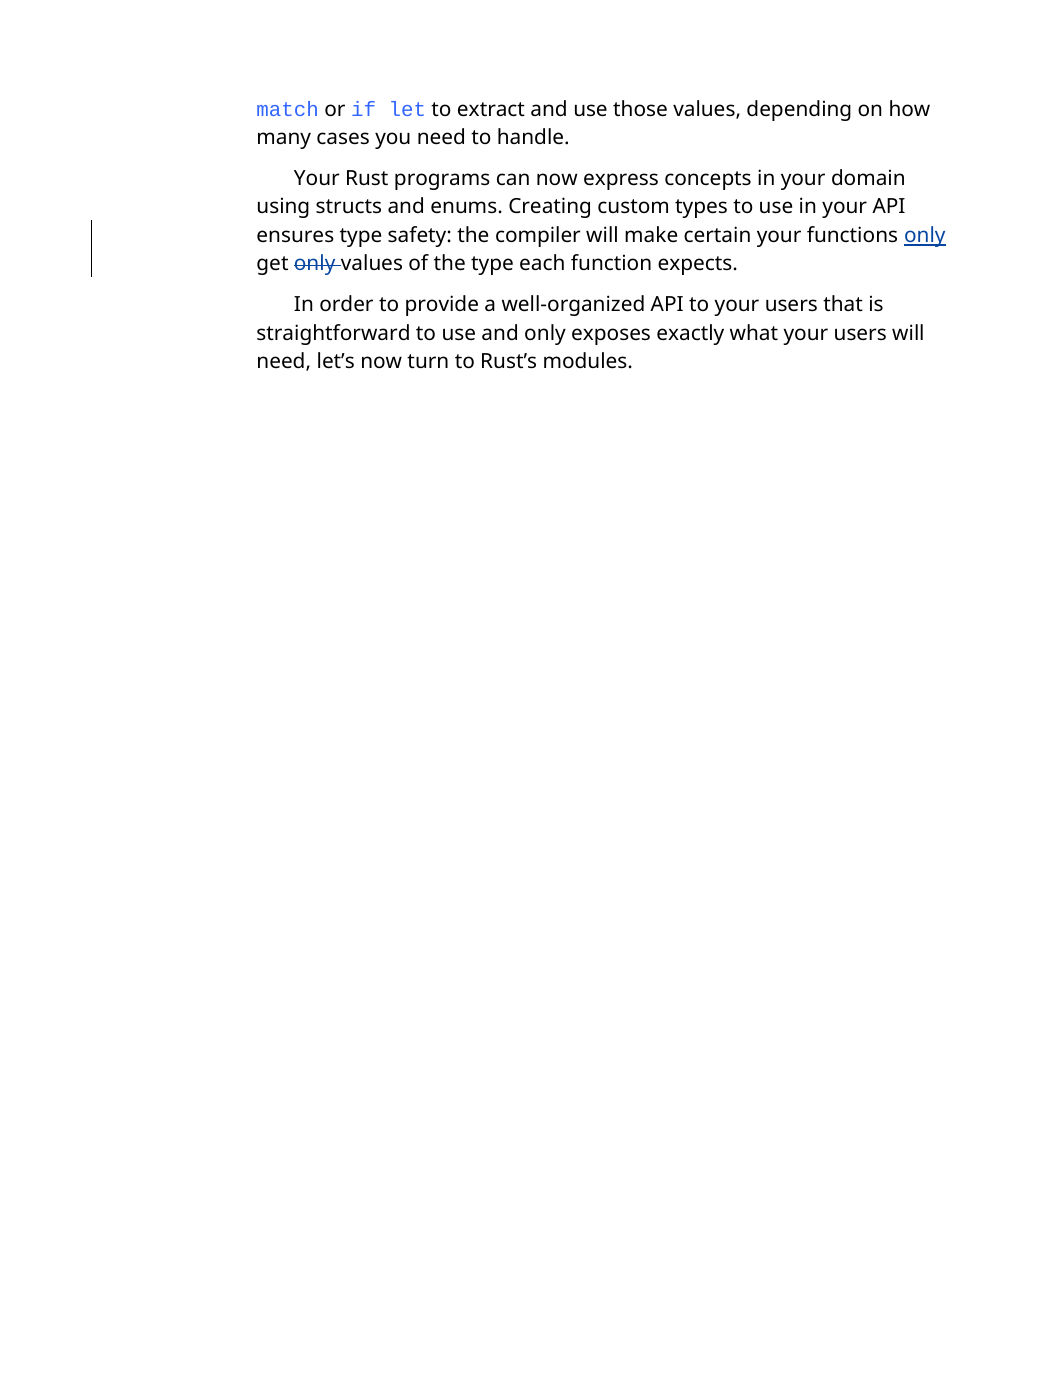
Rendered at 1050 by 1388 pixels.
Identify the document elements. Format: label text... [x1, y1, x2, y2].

text Your Rust programs can now express concepts in your domain using structs and enums. Creating custom types to use in your API ensures type safety: the compiler will make certain your functions get values of the type each function expects. [256, 163, 950, 277]
text In order to provide a well-organized API to your users that is straightforward to use and only exposes exactly what your users will need, let’s now turn to Rust’s modules. [256, 289, 950, 375]
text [256, 94, 950, 151]
